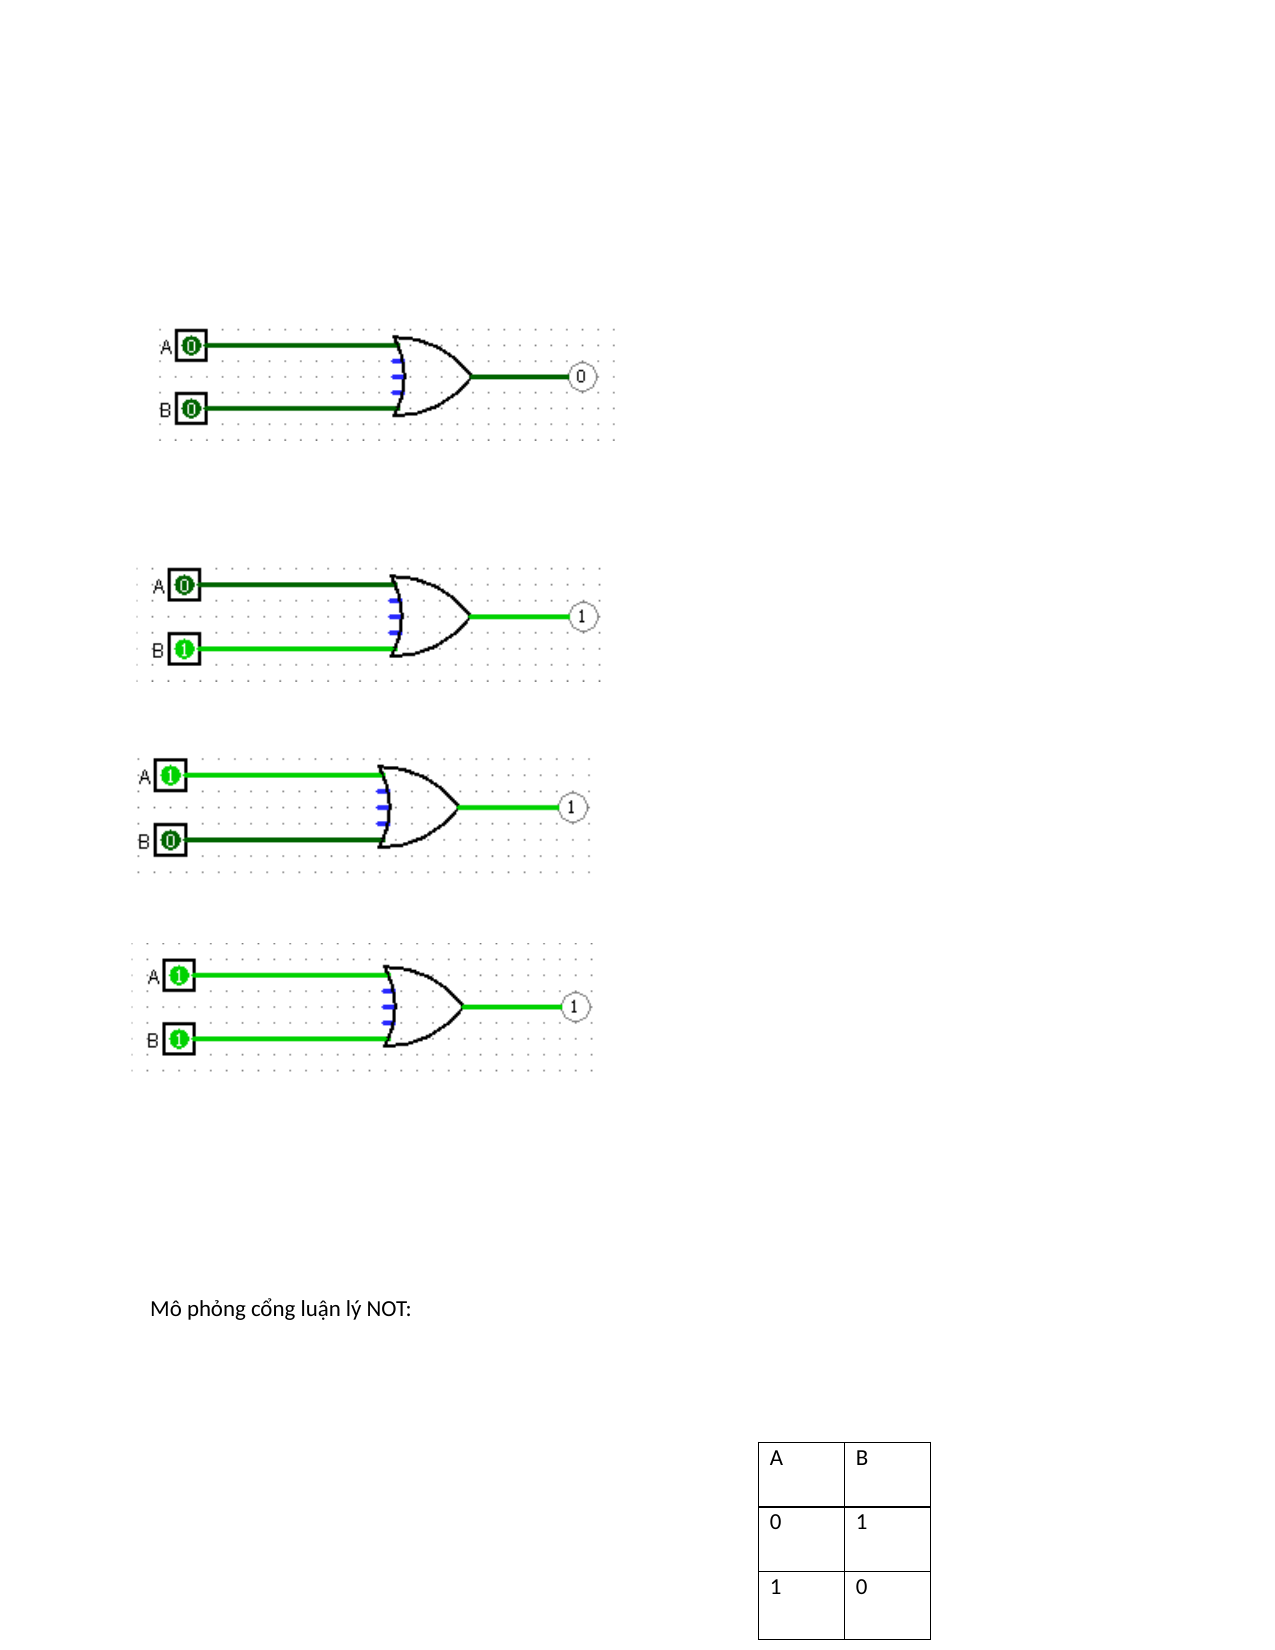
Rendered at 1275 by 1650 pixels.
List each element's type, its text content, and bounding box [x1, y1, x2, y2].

table_cell 0 [759, 1508, 844, 1571]
table_cell 1 [759, 1572, 844, 1639]
picture [126, 744, 603, 875]
text Mô phỏng cổng luận lý NOT: [150, 1294, 1125, 1322]
table_cell 0 [845, 1572, 930, 1639]
picture [131, 943, 607, 1086]
picture [147, 315, 629, 441]
picture [136, 565, 615, 682]
table_header B [845, 1443, 930, 1506]
table_cell 1 [845, 1508, 930, 1571]
table_header A [759, 1443, 844, 1506]
